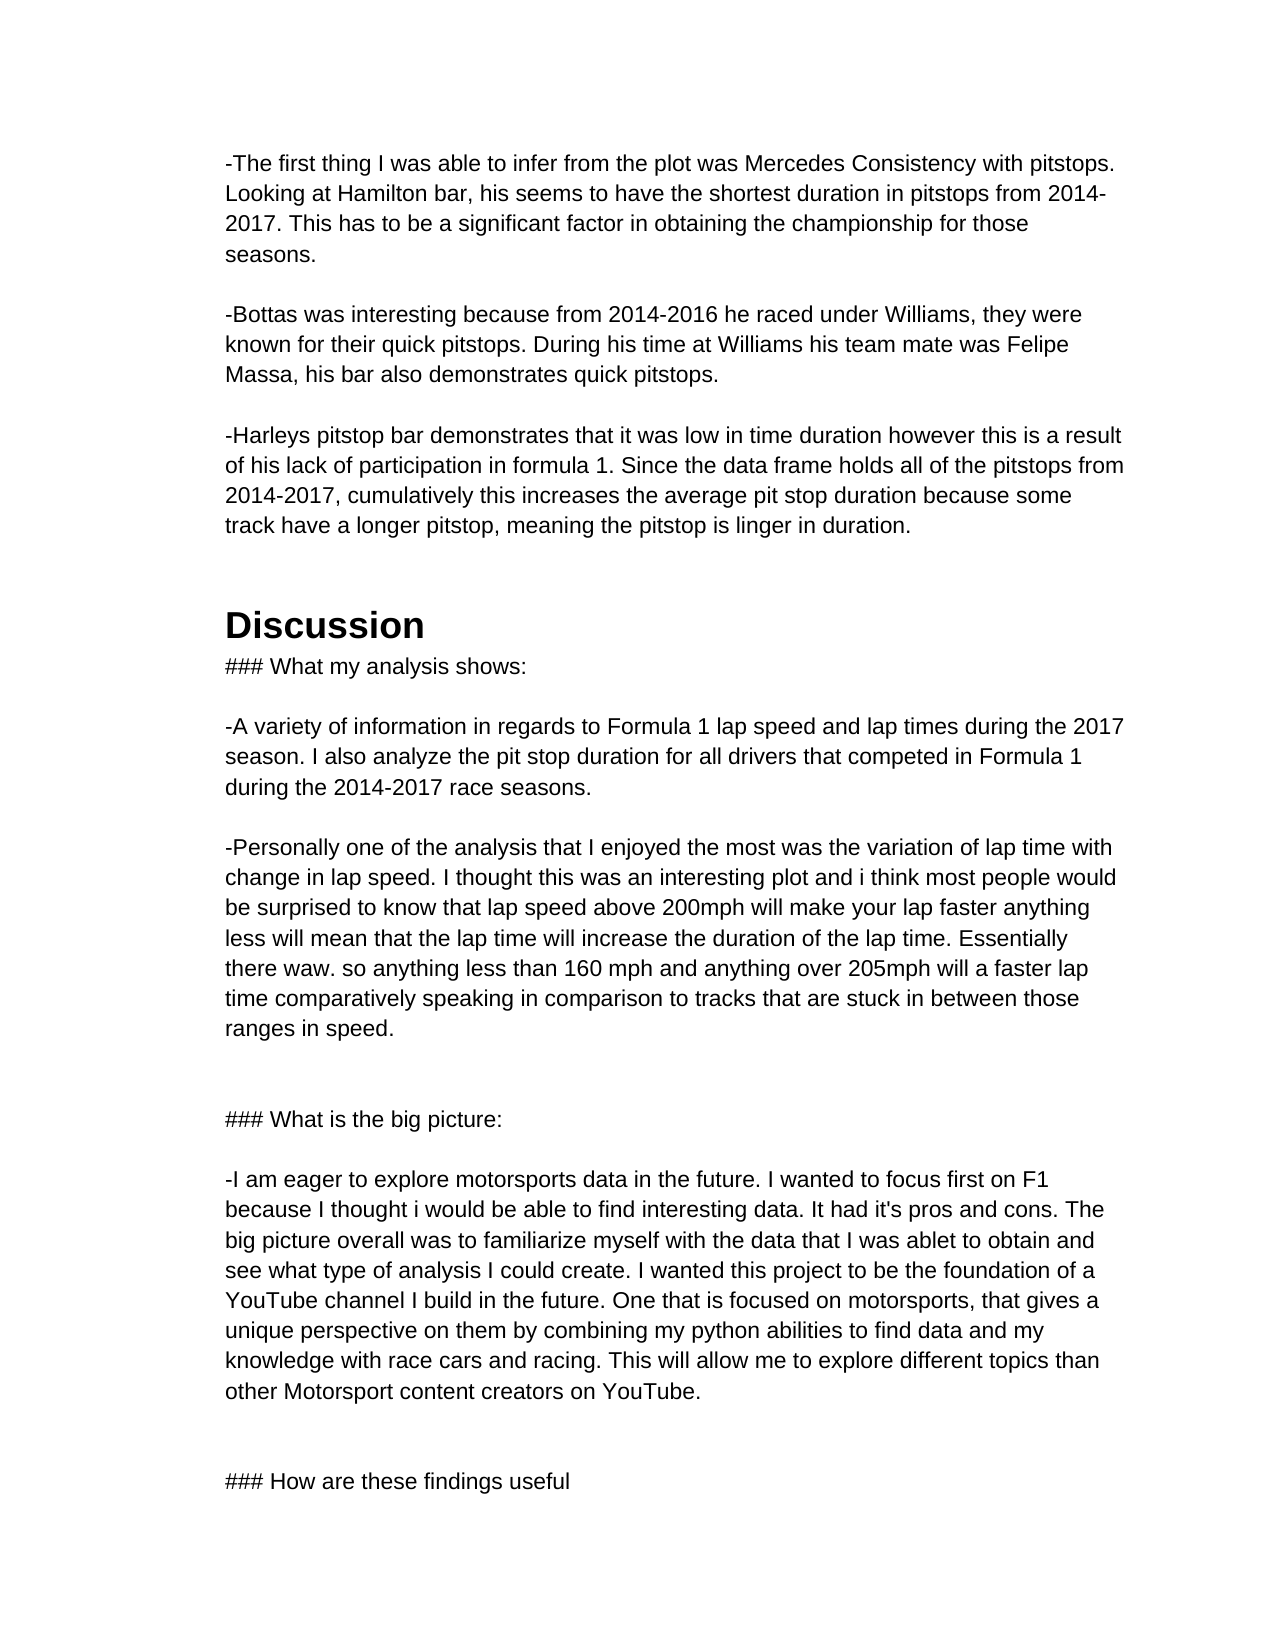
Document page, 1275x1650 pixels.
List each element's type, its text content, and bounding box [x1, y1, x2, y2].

text -Personally one of the analysis that I enjoyed the most was the variation of lap time with change in lap speed. I thought this was an interesting plot and i think most people would be surprised to know that lap speed above 200mph will make your lap faster anything less will mean that the lap time will increase the duration of the lap time. Essentially there waw. so anything less than 160 mph and anything over 205mph will a faster lap time comparatively speaking in comparison to tracks that are stuck in between those ranges in speed. [225, 834, 1125, 1042]
text Discussion [225, 603, 1125, 646]
text -A variety of information in regards to Formula 1 lap speed and lap times during the 2017 season. I also analyze the pit stop duration for all drivers that competed in Formula 1 during the 2014-2017 race seasons. [225, 713, 1125, 800]
text -Harleys pitstop bar demonstrates that it was low in time duration however this is a result of his lack of participation in formula 1. Since the data frame holds all of the pitstops from 2014-2017, cumulatively this increases the average pit stop duration because some track have a longer pitstop, meaning the pitstop is linger in duration. [225, 422, 1125, 539]
text ### What my analysis shows: [225, 653, 1125, 679]
text -I am eager to explore motorsports data in the future. I wanted to focus first on F1 because I thought i would be able to find interesting data. It had it's pros and cons. The big picture overall was to familiarize myself with the data that I was ablet to obtain and see what type of analysis I could create. I wanted this project to be the foundation of a YouTube channel I build in the future. One that is focused on motorsports, that gives a unique perspective on them by combining my python abilities to find data and my knowledge with race cars and racing. This will allow me to explore different topics than other Motorsport content creators on YouTube. [225, 1166, 1125, 1404]
text -Bottas was interesting because from 2014-2016 he raced under Williams, they were known for their quick pitstops. During his time at Williams his team mate was Felipe Massa, his bar also demonstrates quick pitstops. [225, 301, 1125, 388]
text ### What is the big picture: [225, 1106, 1125, 1132]
text ### How are these findings useful [225, 1468, 1125, 1495]
text -The first thing I was able to infer from the plot was Mercedes Consistency with pitstops. Looking at Hamilton bar, his seems to have the shortest duration in pitstops from 2014-2017. This has to be a significant factor in obtaining the championship for those seasons. [225, 150, 1125, 267]
